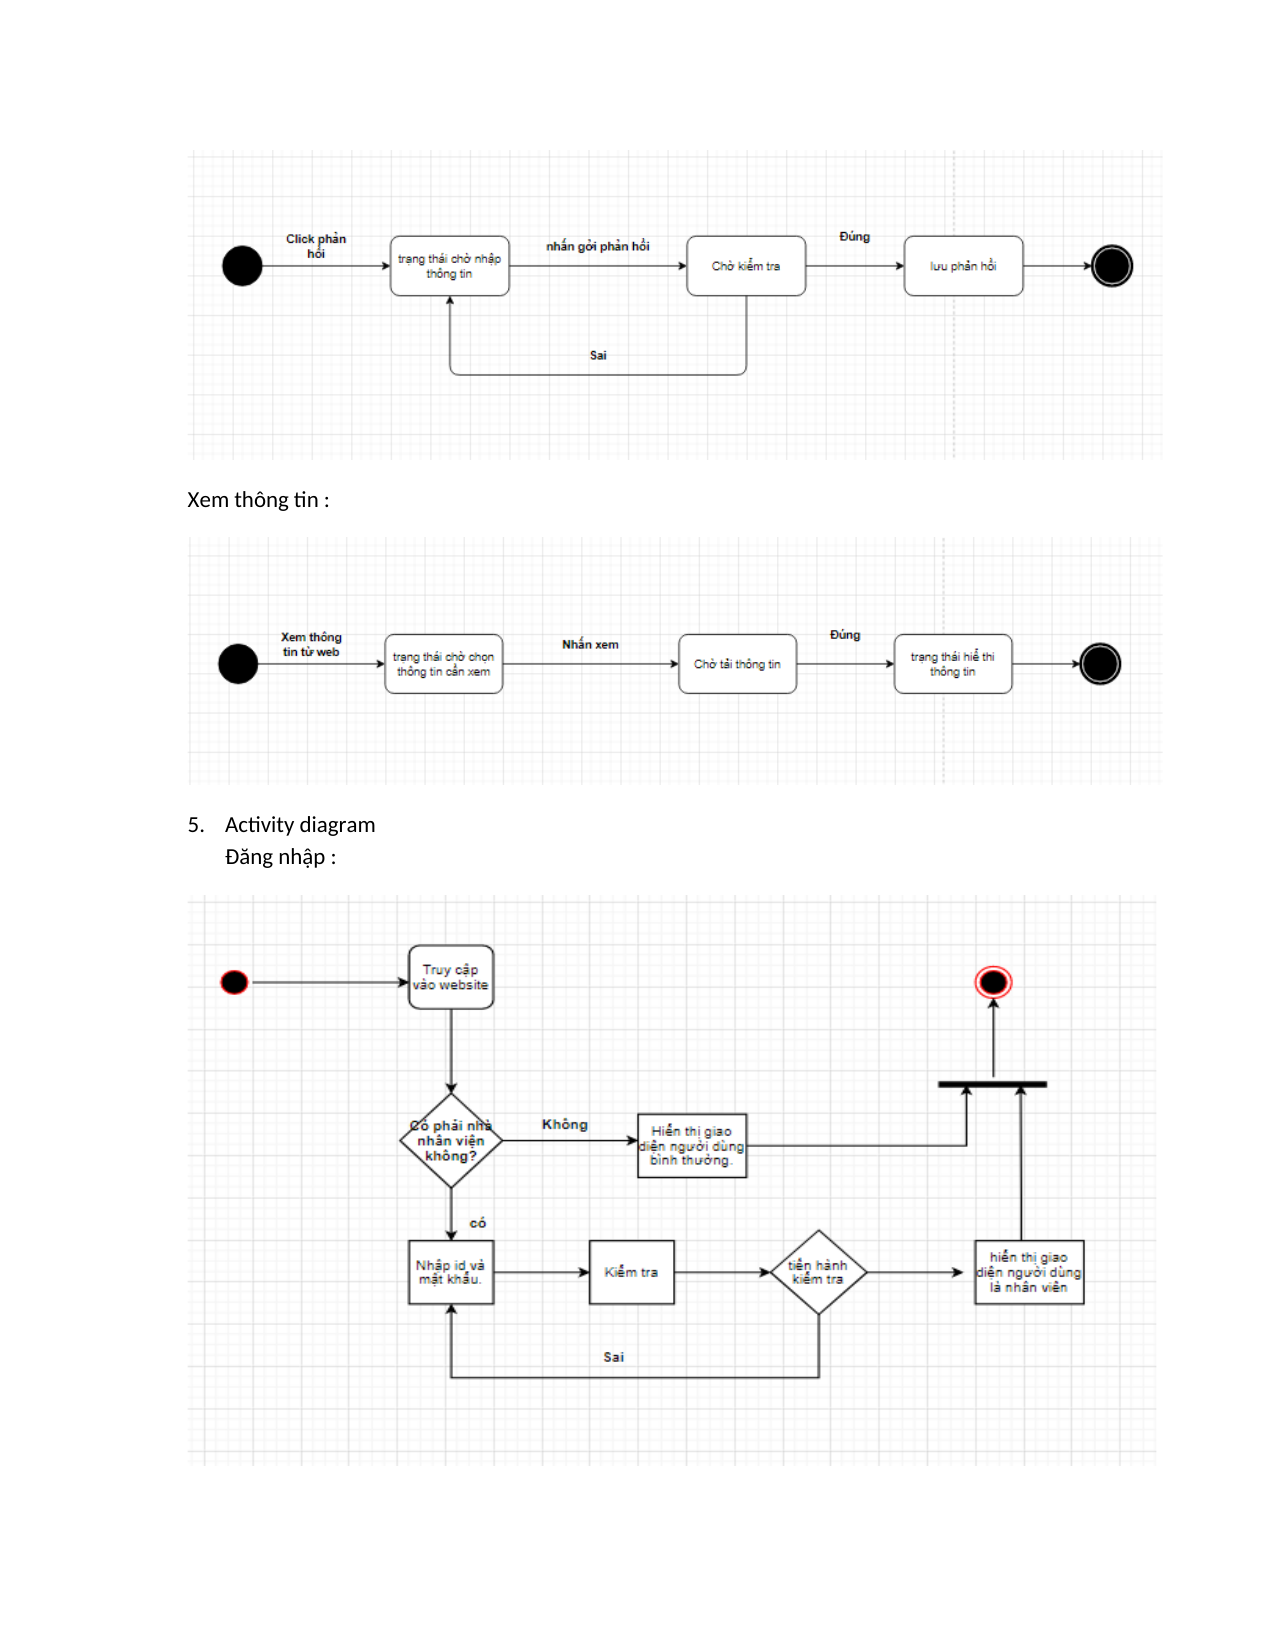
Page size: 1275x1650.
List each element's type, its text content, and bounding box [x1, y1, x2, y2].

text Xem thông tin : [187, 485, 1125, 513]
picture [187, 537, 1163, 785]
picture [187, 895, 1157, 1466]
picture [187, 150, 1163, 460]
list Activity diagram [187, 810, 1125, 838]
list Đăng nhập : [225, 842, 1125, 870]
